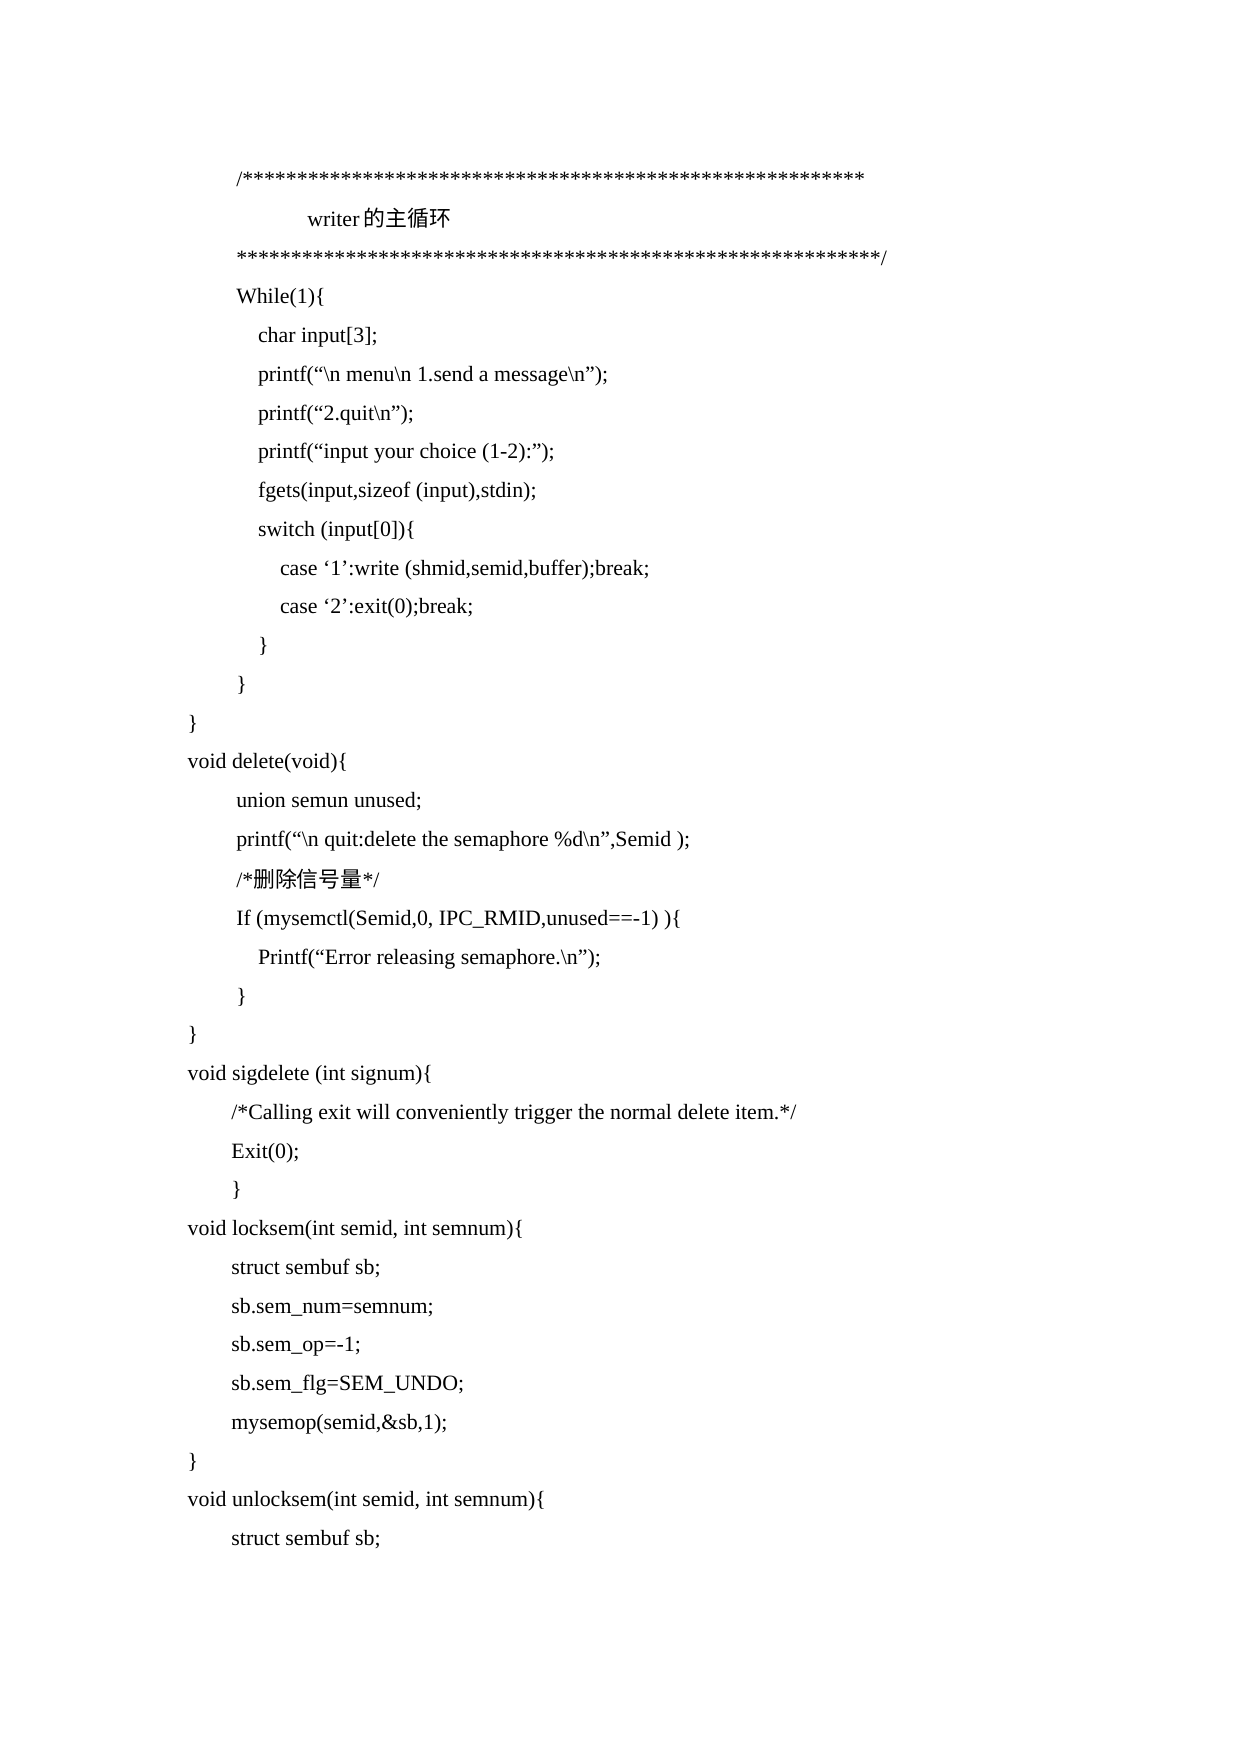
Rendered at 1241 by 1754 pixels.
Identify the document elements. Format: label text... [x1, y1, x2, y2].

text printf(“\n menu\n 1.send a message\n”); [187, 357, 1053, 390]
text void locksem(int semid, int semnum){ [187, 1212, 1053, 1244]
text While(1){ [187, 280, 1053, 312]
text void delete(void){ [187, 745, 1053, 777]
text Exit(0); [187, 1134, 1053, 1167]
text } [187, 1444, 1053, 1477]
text case ‘1’:write (shmid,semid,buffer);break; [187, 551, 1053, 584]
text } [187, 706, 1053, 739]
text char input[3]; [187, 319, 1053, 351]
text /*Calling exit will conveniently trigger the normal delete item.*/ [187, 1095, 1053, 1128]
text ***********************************************************/ [187, 241, 1053, 274]
text void unlocksem(int semid, int semnum){ [187, 1483, 1053, 1515]
text sb.sem_op=-1; [187, 1328, 1053, 1360]
text case ‘2’:exit(0);break; [187, 590, 1053, 622]
text /********************************************************* [187, 162, 1053, 194]
text sb.sem_num=semnum; [187, 1289, 1053, 1322]
text } [187, 1173, 1053, 1205]
text writer的主循环 [187, 201, 1053, 233]
text If (mysemctl(Semid,0, IPC_RMID,unused==-1) ){ [187, 902, 1053, 934]
text struct sembuf sb; [187, 1522, 1053, 1554]
text Printf(“Error releasing semaphore.\n”); [187, 940, 1053, 973]
text printf(“input your choice (1-2):”); [187, 435, 1053, 467]
text struct sembuf sb; [187, 1250, 1053, 1283]
text } [187, 629, 1053, 661]
text printf(“2.quit\n”); [187, 396, 1053, 429]
text printf(“\n quit:delete the semaphore %d\n”,Semid ); [187, 822, 1053, 855]
text union semun unused; [187, 784, 1053, 816]
text } [187, 667, 1053, 700]
text fgets(input,sizeof (input),stdin); [187, 474, 1053, 506]
text } [187, 1018, 1053, 1050]
text void sigdelete (int signum){ [187, 1057, 1053, 1089]
text /*删除信号量*/ [187, 861, 1053, 894]
text } [187, 979, 1053, 1012]
text switch (input[0]){ [187, 512, 1053, 545]
text sb.sem_flg=SEM_UNDO; [187, 1367, 1053, 1399]
text mysemop(semid,&sb,1); [187, 1405, 1053, 1438]
